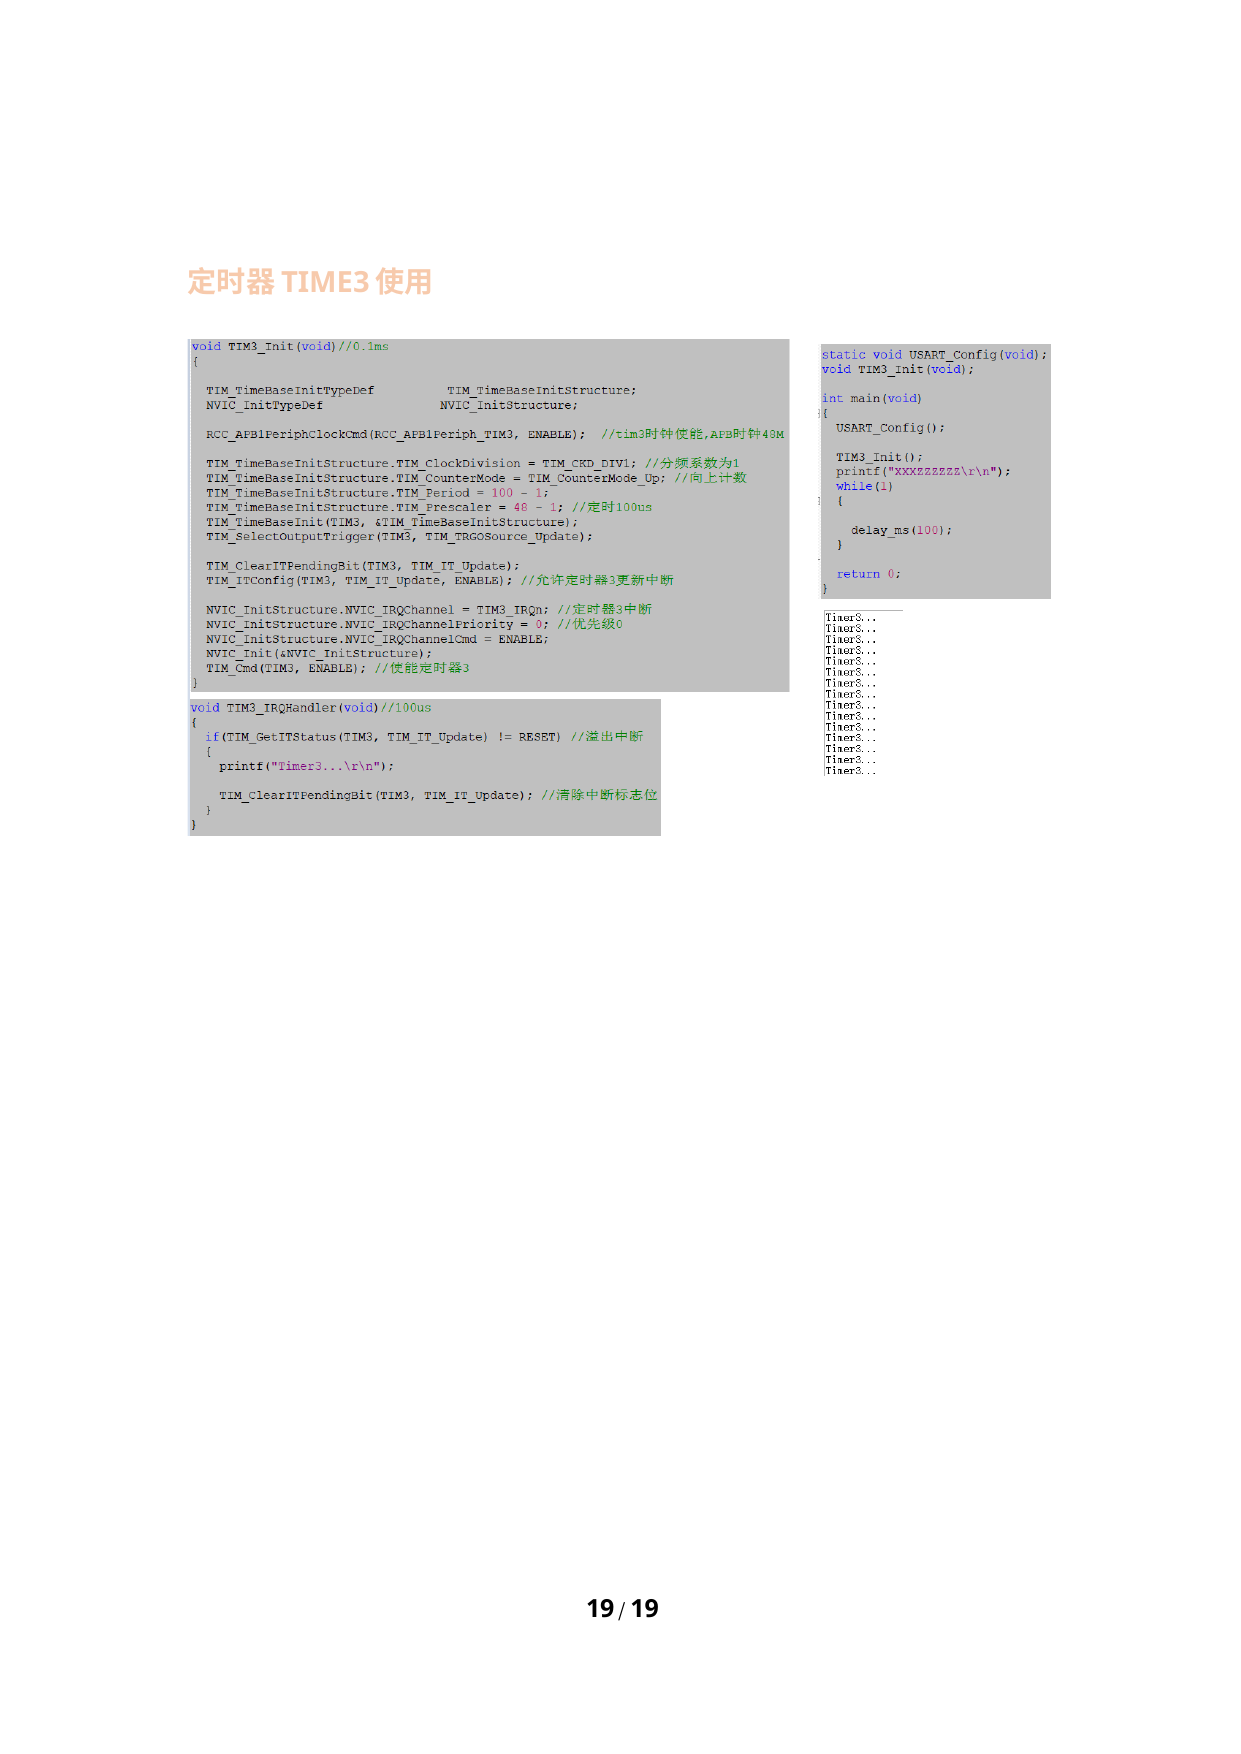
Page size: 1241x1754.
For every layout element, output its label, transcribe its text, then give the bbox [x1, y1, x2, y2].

subtitle 定时器TIME3使用 [187, 248, 1053, 313]
picture [187, 339, 1053, 836]
